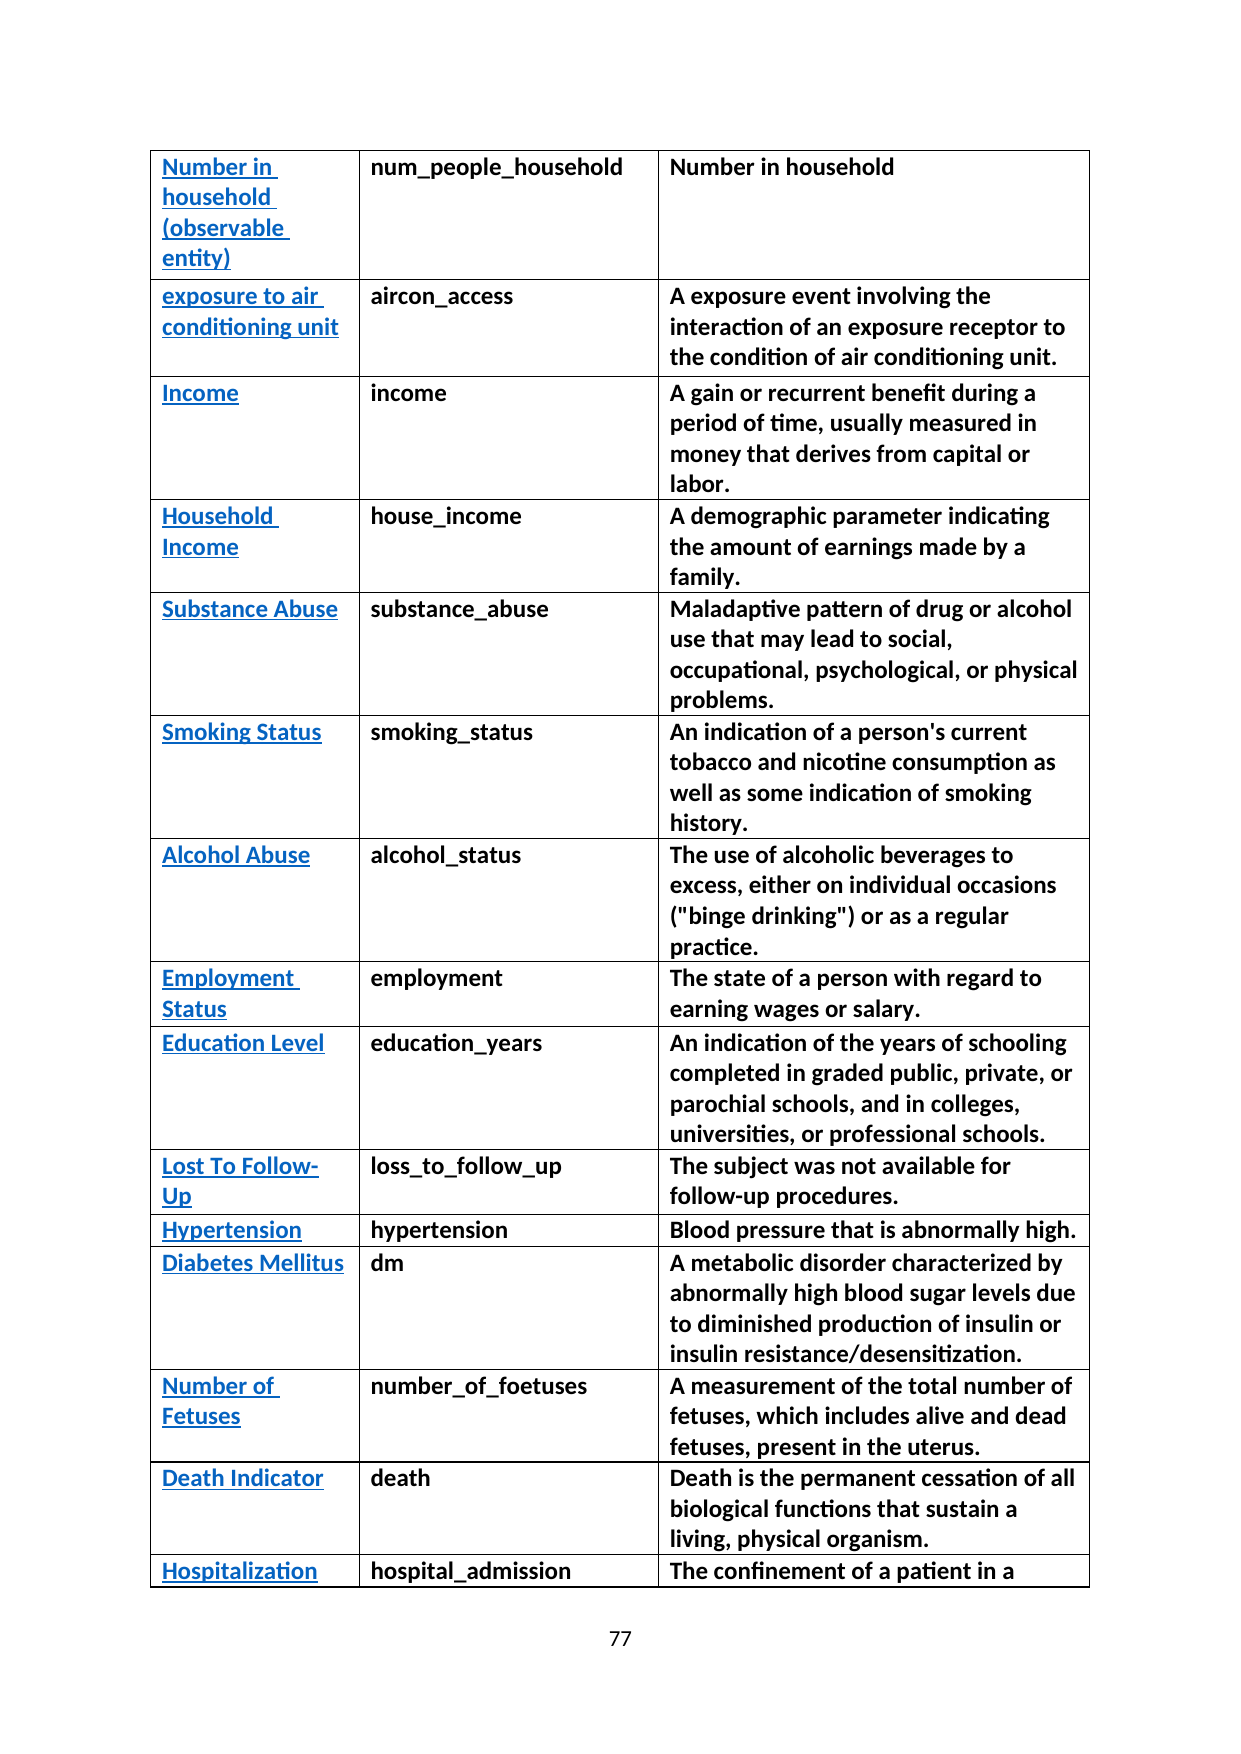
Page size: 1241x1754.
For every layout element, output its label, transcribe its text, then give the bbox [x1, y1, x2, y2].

table_cell Education Level [151, 1027, 359, 1149]
table_cell Hospitalization [151, 1555, 359, 1586]
table_cell Employment Status [151, 962, 359, 1026]
table_cell Substance Abuse [151, 593, 359, 715]
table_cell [659, 1555, 1089, 1586]
table_cell Number of Fetuses [151, 1370, 359, 1461]
table_cell A exposure event involving the interaction of an exposure receptor to the condition of air conditioning unit. [659, 280, 1089, 376]
table_cell exposure to air conditioning unit [151, 280, 359, 376]
table_cell Maladaptive pattern of drug or alcohol use that may lead to social, occupational, psychological, or physical problems. [659, 593, 1089, 715]
table_cell num_people_household [360, 151, 658, 279]
table_cell house_income [360, 500, 658, 592]
table_cell Number in household [659, 151, 1089, 279]
table_cell Blood pressure that is abnormally high. [659, 1215, 1089, 1246]
table_cell hypertension [360, 1215, 658, 1246]
table_cell Smoking Status [151, 716, 359, 838]
table_cell dm [360, 1247, 658, 1369]
table_cell Number in household (observable entity) [151, 151, 359, 279]
table_cell Household Income [151, 500, 359, 592]
table_cell An indication of the years of schooling completed in graded public, private, or parochial schools, and in colleges, universities, or professional schools. [659, 1027, 1089, 1149]
table_cell aircon_access [360, 280, 658, 376]
table_cell Lost To Follow-Up [151, 1150, 359, 1213]
table_cell Hypertension [151, 1215, 359, 1246]
table_cell employment [360, 962, 658, 1026]
table_cell The subject was not available for follow-up procedures. [659, 1150, 1089, 1213]
table_cell income [360, 377, 658, 499]
table_cell death [360, 1463, 658, 1554]
table_cell Death is the permanent cessation of all biological functions that sustain a living, physical organism. [659, 1463, 1089, 1554]
table_cell An indication of a person's current tobacco and nicotine consumption as well as some indication of smoking history. [659, 716, 1089, 838]
table_cell loss_to_follow_up [360, 1150, 658, 1213]
table_cell Death Indicator [151, 1463, 359, 1554]
table_cell A metabolic disorder characterized by abnormally high blood sugar levels due to diminished production of insulin or insulin resistance/desensitization. [659, 1247, 1089, 1369]
table_cell A measurement of the total number of fetuses, which includes alive and dead fetuses, present in the uterus. [659, 1370, 1089, 1461]
table_cell hospital_admission [360, 1555, 658, 1586]
table_cell Income [151, 377, 359, 499]
table_cell education_years [360, 1027, 658, 1149]
table_cell smoking_status [360, 716, 658, 838]
table_cell substance_abuse [360, 593, 658, 715]
table_cell Diabetes Mellitus [151, 1247, 359, 1369]
table_cell A demographic parameter indicating the amount of earnings made by a family. [659, 500, 1089, 592]
table_cell alcohol_status [360, 839, 658, 961]
table_cell The use of alcoholic beverages to excess, either on individual occasions ("binge drinking") or as a regular practice. [659, 839, 1089, 961]
table_cell A gain or recurrent benefit during a period of time, usually measured in money that derives from capital or labor. [659, 377, 1089, 499]
table_cell The state of a person with regard to earning wages or salary. [659, 962, 1089, 1026]
table_cell Alcohol Abuse [151, 839, 359, 961]
table_cell number_of_foetuses [360, 1370, 658, 1461]
